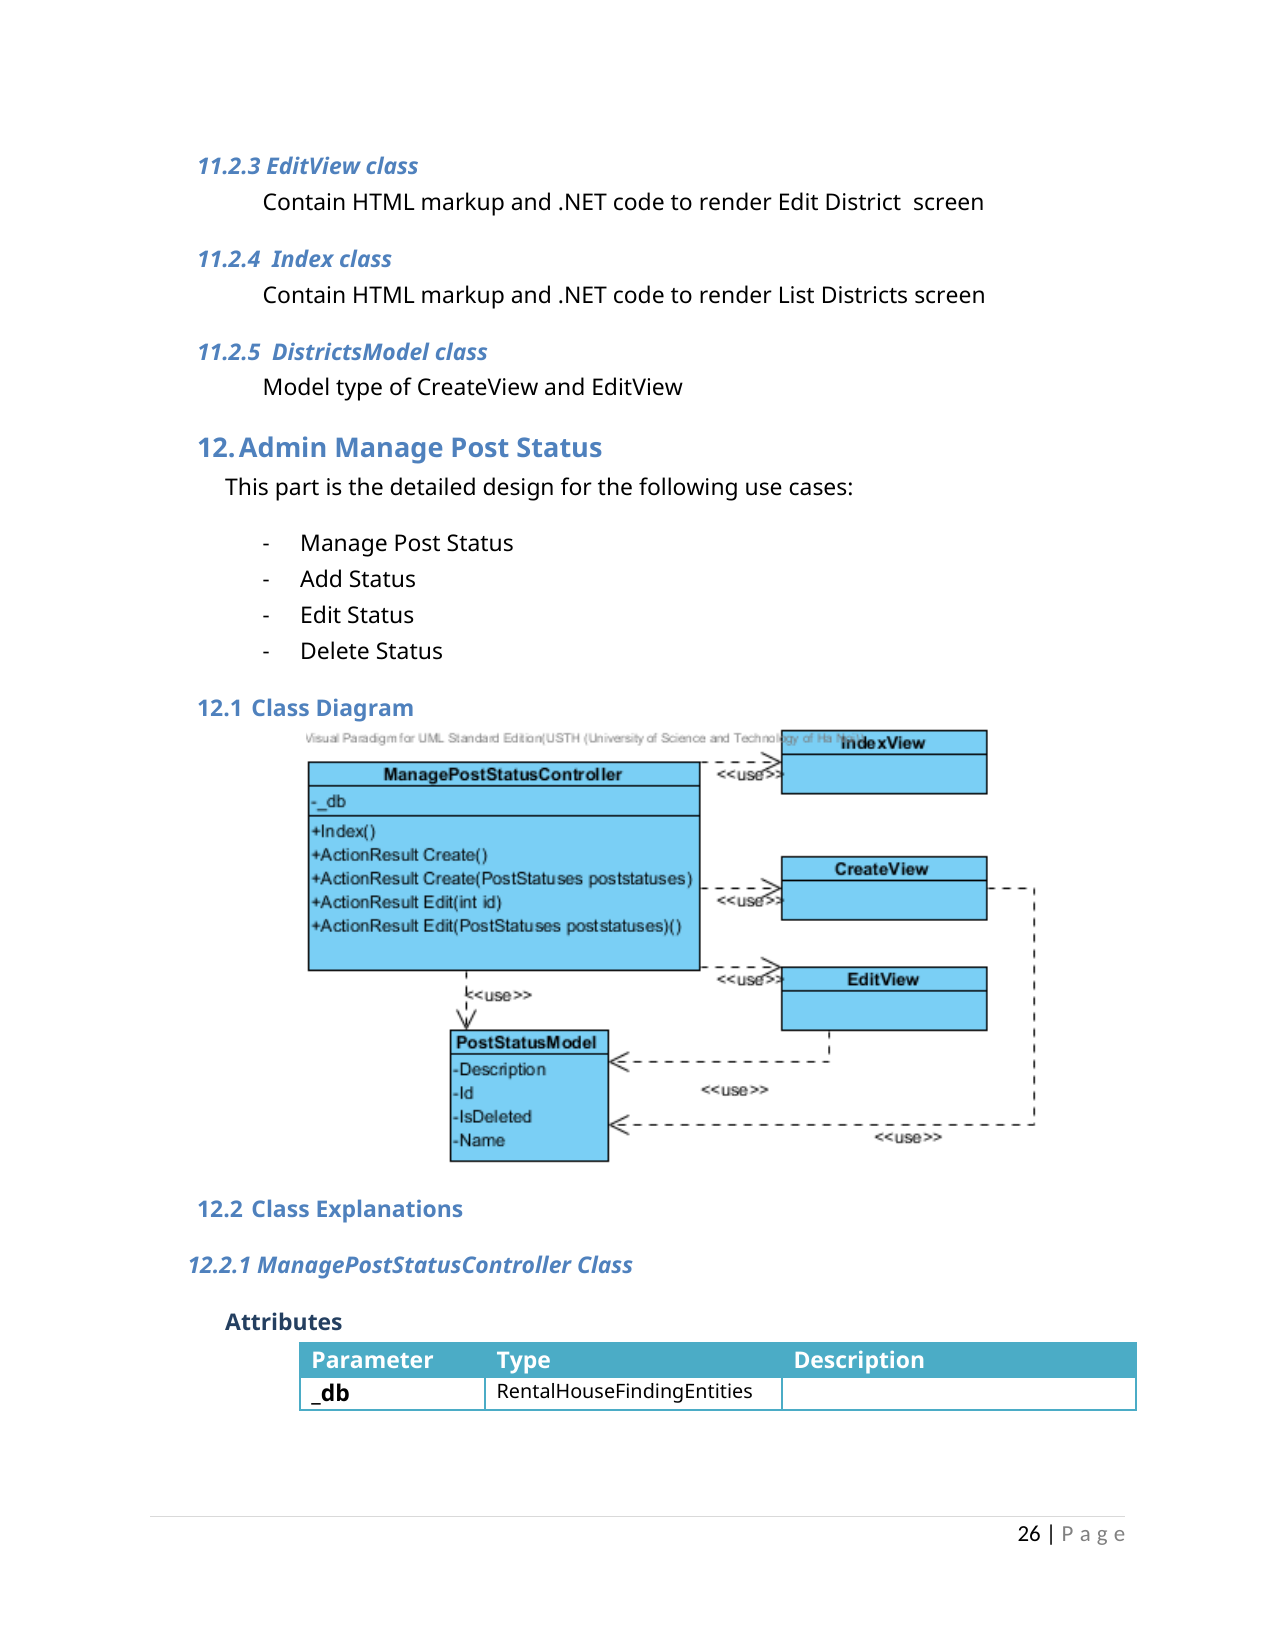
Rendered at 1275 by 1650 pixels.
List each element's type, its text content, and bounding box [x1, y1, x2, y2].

table_cell [783, 1378, 1135, 1409]
text Contain HTML markup and .NET code to render Edit District screen [262, 186, 1125, 217]
table_header Description [782, 1344, 1135, 1375]
subtitle Index class [197, 243, 1125, 274]
table_header Type [485, 1344, 782, 1375]
subtitle 12.2.1 ManagePostStatusController Class [187, 1249, 1125, 1281]
picture [306, 727, 1040, 1167]
table_cell _db [301, 1378, 484, 1409]
text Contain HTML markup and .NET code to render List Districts screen [187, 279, 1125, 310]
list Manage Post Status [262, 527, 1125, 558]
subtitle Class Explanations [197, 1192, 1125, 1224]
list Delete Status [262, 635, 1125, 666]
text This part is the detailed design for the following use cases: [150, 471, 1125, 502]
table_cell RentalHouseFindingEntities [486, 1378, 781, 1409]
list Add Status [262, 563, 1125, 594]
text Model type of CreateView and EditView [187, 371, 1125, 403]
subtitle DistrictsModel class [197, 335, 1125, 367]
subtitle Attributes [150, 1306, 1125, 1337]
subtitle Admin Manage Post Status [197, 428, 1125, 465]
subtitle 11.2.3 EditView class [197, 150, 1125, 181]
subtitle Class Diagram [197, 692, 1125, 723]
table_header Parameter [301, 1344, 485, 1375]
list Edit Status [262, 599, 1125, 630]
